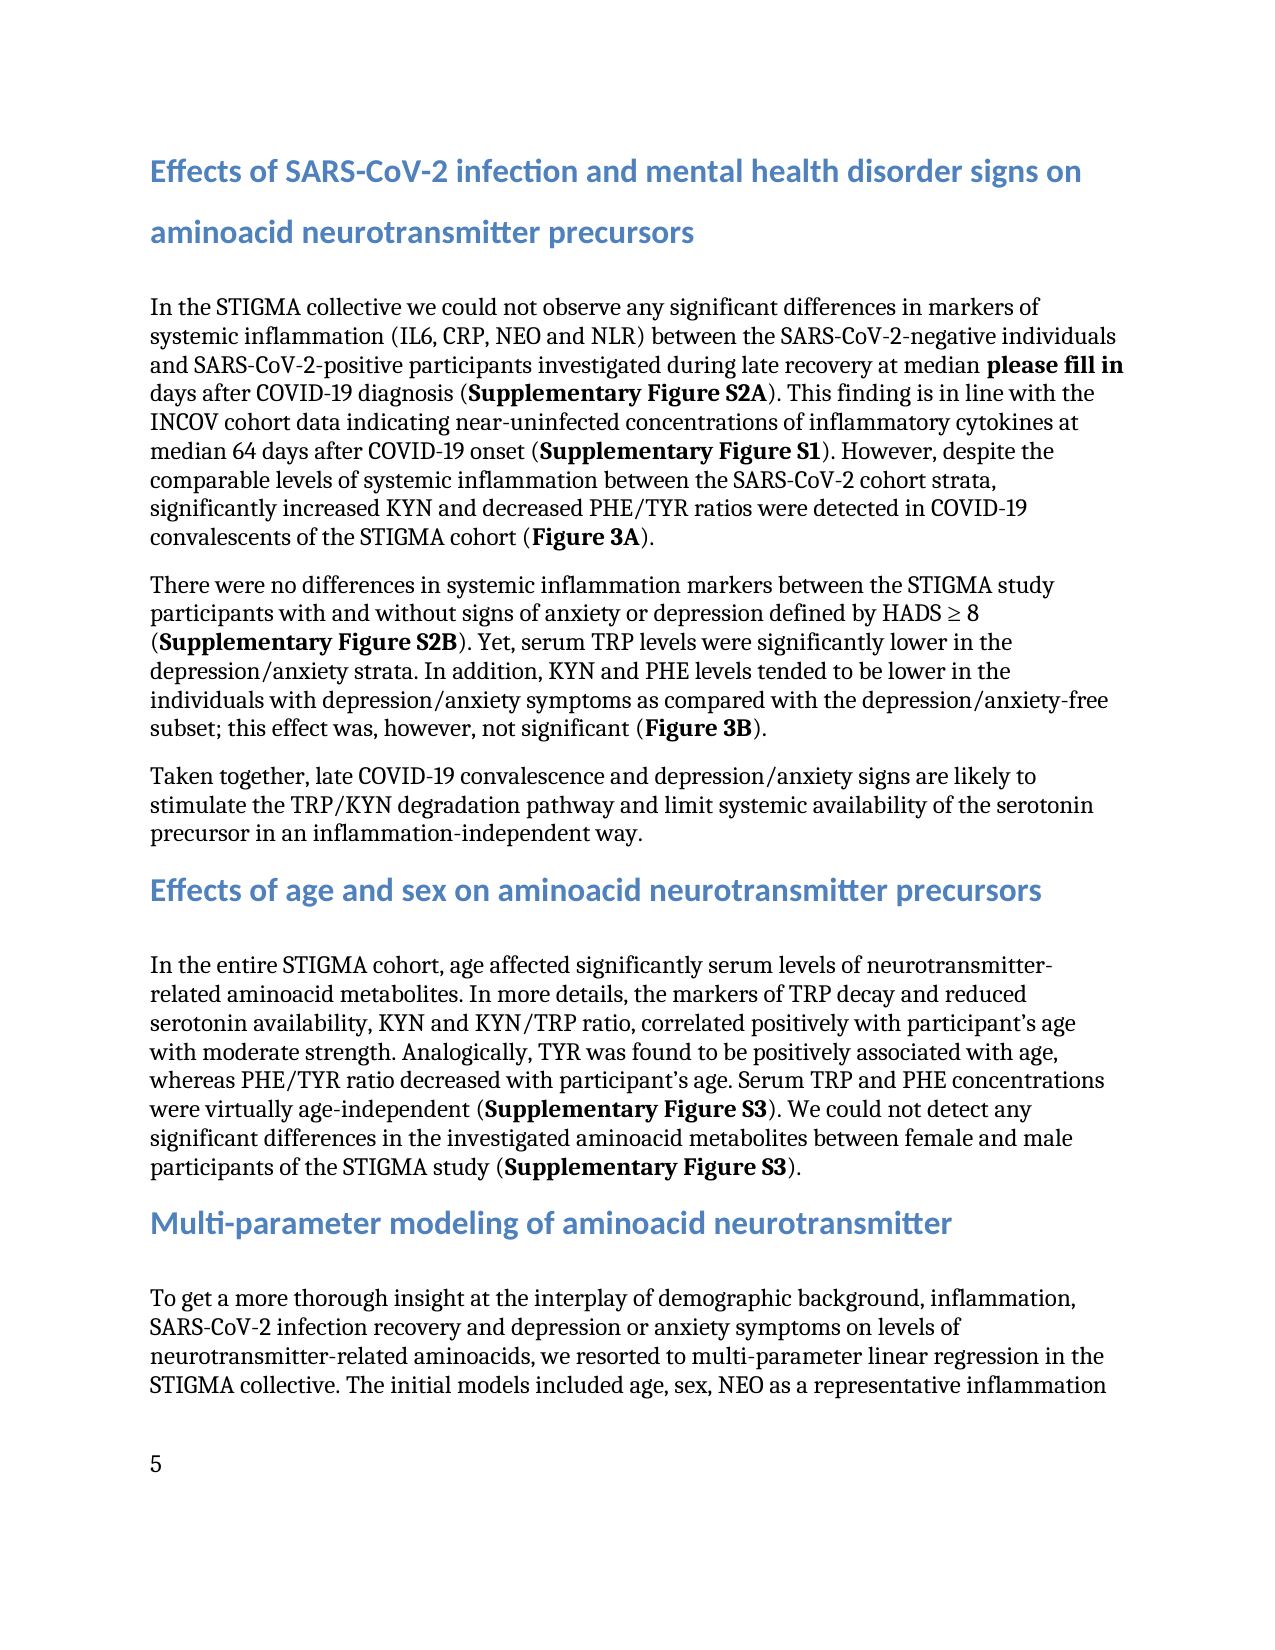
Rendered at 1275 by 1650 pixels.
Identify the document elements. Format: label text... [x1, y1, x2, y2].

text Taken together, late COVID-19 convalescence and depression/anxiety signs are likely to stimulate the TRP/KYN degradation pathway and limit systemic availability of the serotonin precursor in an inflammation-independent way. [150, 762, 1125, 848]
text In the STIGMA collective we could not observe any significant differences in markers of systemic inflammation (IL6, CRP, NEO and NLR) between the SARS-CoV-2-negative individuals and SARS-CoV-2-positive participants investigated during late recovery at median please fill in days after COVID-19 diagnosis (Supplementary Figure S2A). This finding is in line with the INCOV cohort data indicating near-uninfected concentrations of inflammatory cytokines at median 64 days after COVID-19 onset (Supplementary Figure S1). However, despite the comparable levels of systemic inflammation between the SARS-CoV-2 cohort strata, significantly increased KYN and decreased PHE/TYR ratios were detected in COVID-19 convalescents of the STIGMA cohort (Figure 3A). [150, 293, 1125, 552]
text There were no differences in systemic inflammation markers between the STIGMA study participants with and without signs of anxiety or depression defined by HADS 8 (Supplementary Figure S2B). Yet, serum TRP levels were significantly lower in the depression/anxiety strata. In addition, KYN and PHE levels tended to be lower in the individuals with depression/anxiety symptoms as compared with the depression/anxiety-free subset; this effect was, however, not significant (Figure 3B). [150, 571, 1125, 743]
subtitle Multi-parameter modeling of aminoacid neurotransmitter [150, 1202, 1125, 1243]
subtitle Effects of age and sex on aminoacid neurotransmitter precursors [150, 869, 1125, 910]
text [150, 1284, 1125, 1399]
subtitle Effects of SARS-CoV-2 infection and mental health disorder signs on aminoacid neurotransmitter precursors [150, 150, 1125, 252]
text In the entire STIGMA cohort, age affected significantly serum levels of neurotransmitter-related aminoacid metabolites. In more details, the markers of TRP decay and reduced serotonin availability, KYN and KYN/TRP ratio, correlated positively with participant’s age with moderate strength. Analogically, TYR was found to be positively associated with age, whereas PHE/TYR ratio decreased with participant’s age. Serum TRP and PHE concentrations were virtually age-independent (Supplementary Figure S3). We could not detect any significant differences in the investigated aminoacid metabolites between female and male participants of the STIGMA study (Supplementary Figure S3). [150, 951, 1125, 1181]
